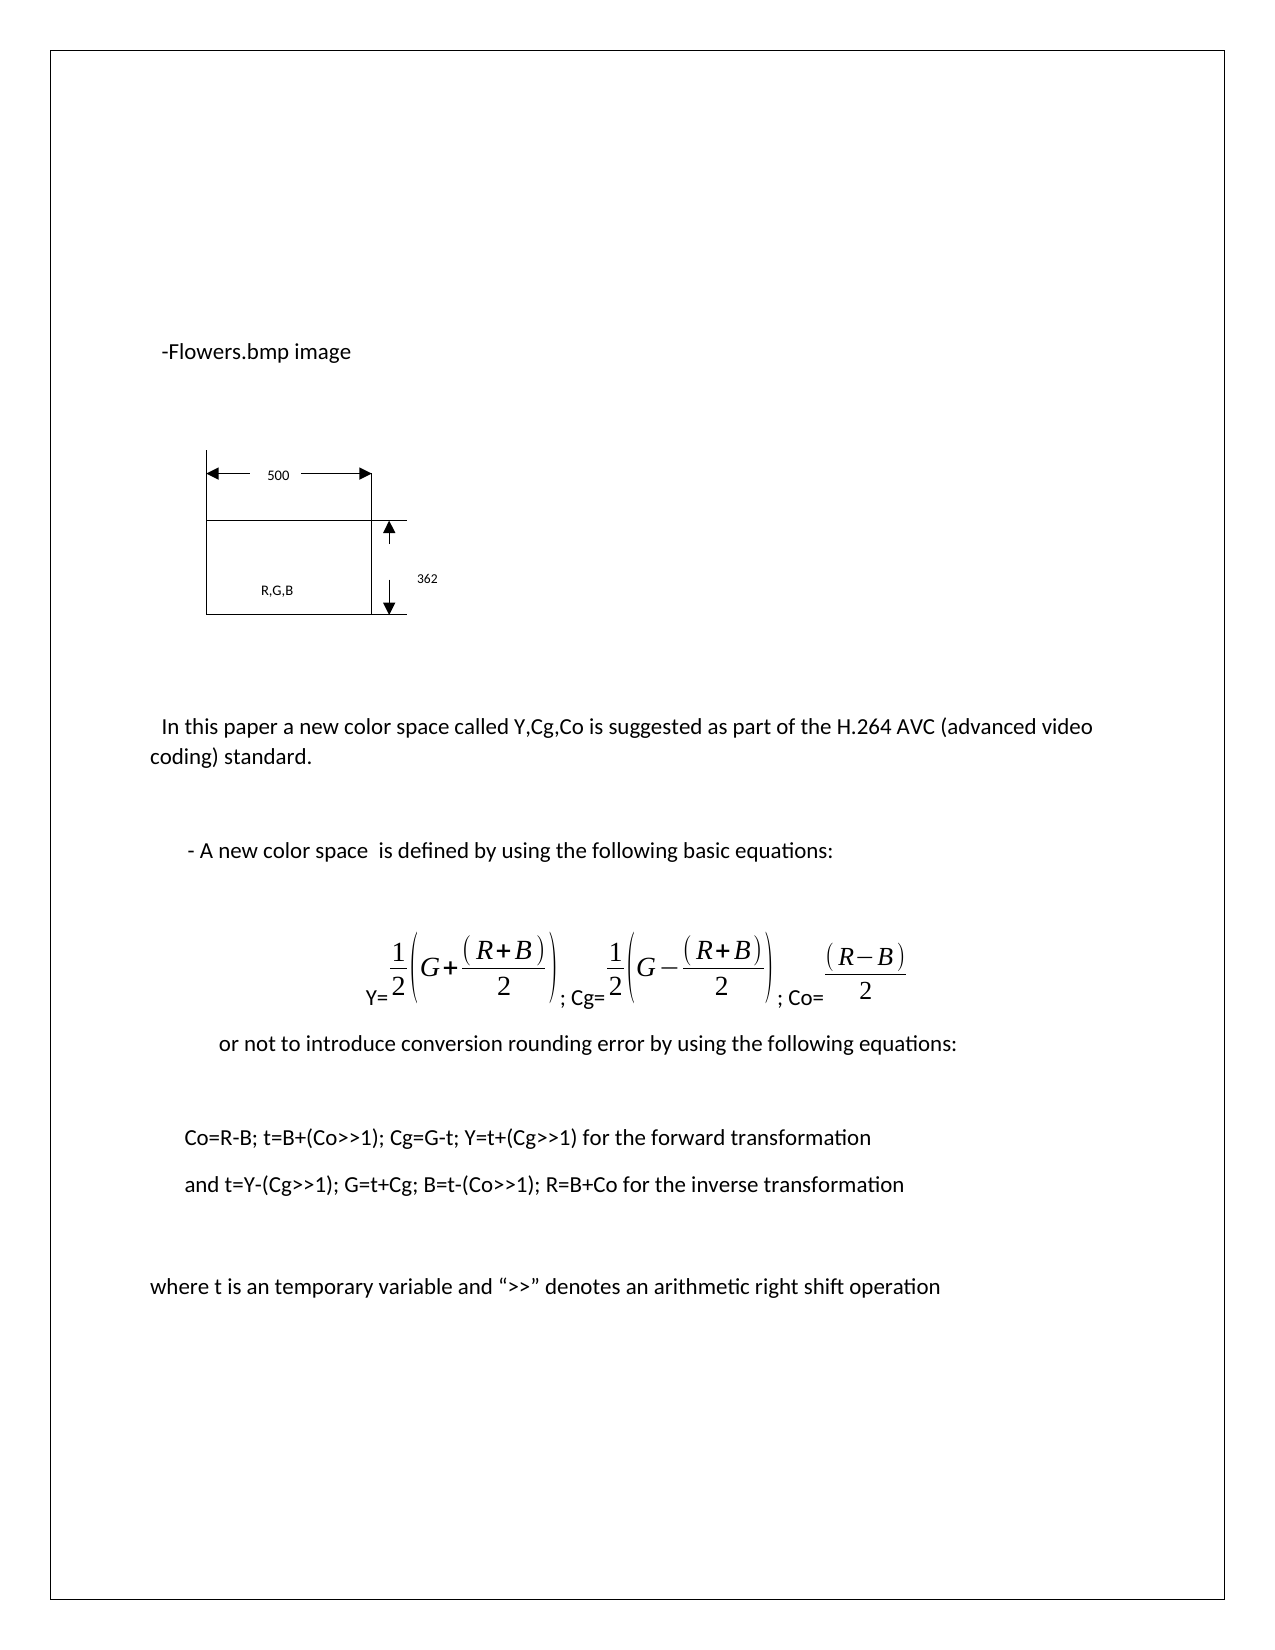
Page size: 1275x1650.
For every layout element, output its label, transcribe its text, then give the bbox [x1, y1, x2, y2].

text -Flowers.bmp image [150, 337, 1125, 366]
text and t=Y-(Cg>>1); G=t+Cg; B=t-(Co>>1); R=B+Co for the inverse transformation [150, 1170, 1125, 1198]
text where t is an temporary variable and “>>” denotes an arithmetic right shift operation [150, 1272, 1125, 1300]
text Y=; Cg=; Co= [150, 930, 1125, 1011]
text Co=R-B; t=B+(Co>>1); Cg=G-t; Y=t+(Cg>>1) for the forward transformation [150, 1123, 1125, 1151]
text - A new color space is defined by using the following basic equations: [187, 836, 1125, 864]
text or not to introduce conversion rounding error by using the following equations: [150, 1029, 1125, 1058]
text In this paper a new color space called Y,Cg,Co is suggested as part of the H.264 AVC (advanced video coding) standard. [150, 712, 1125, 771]
